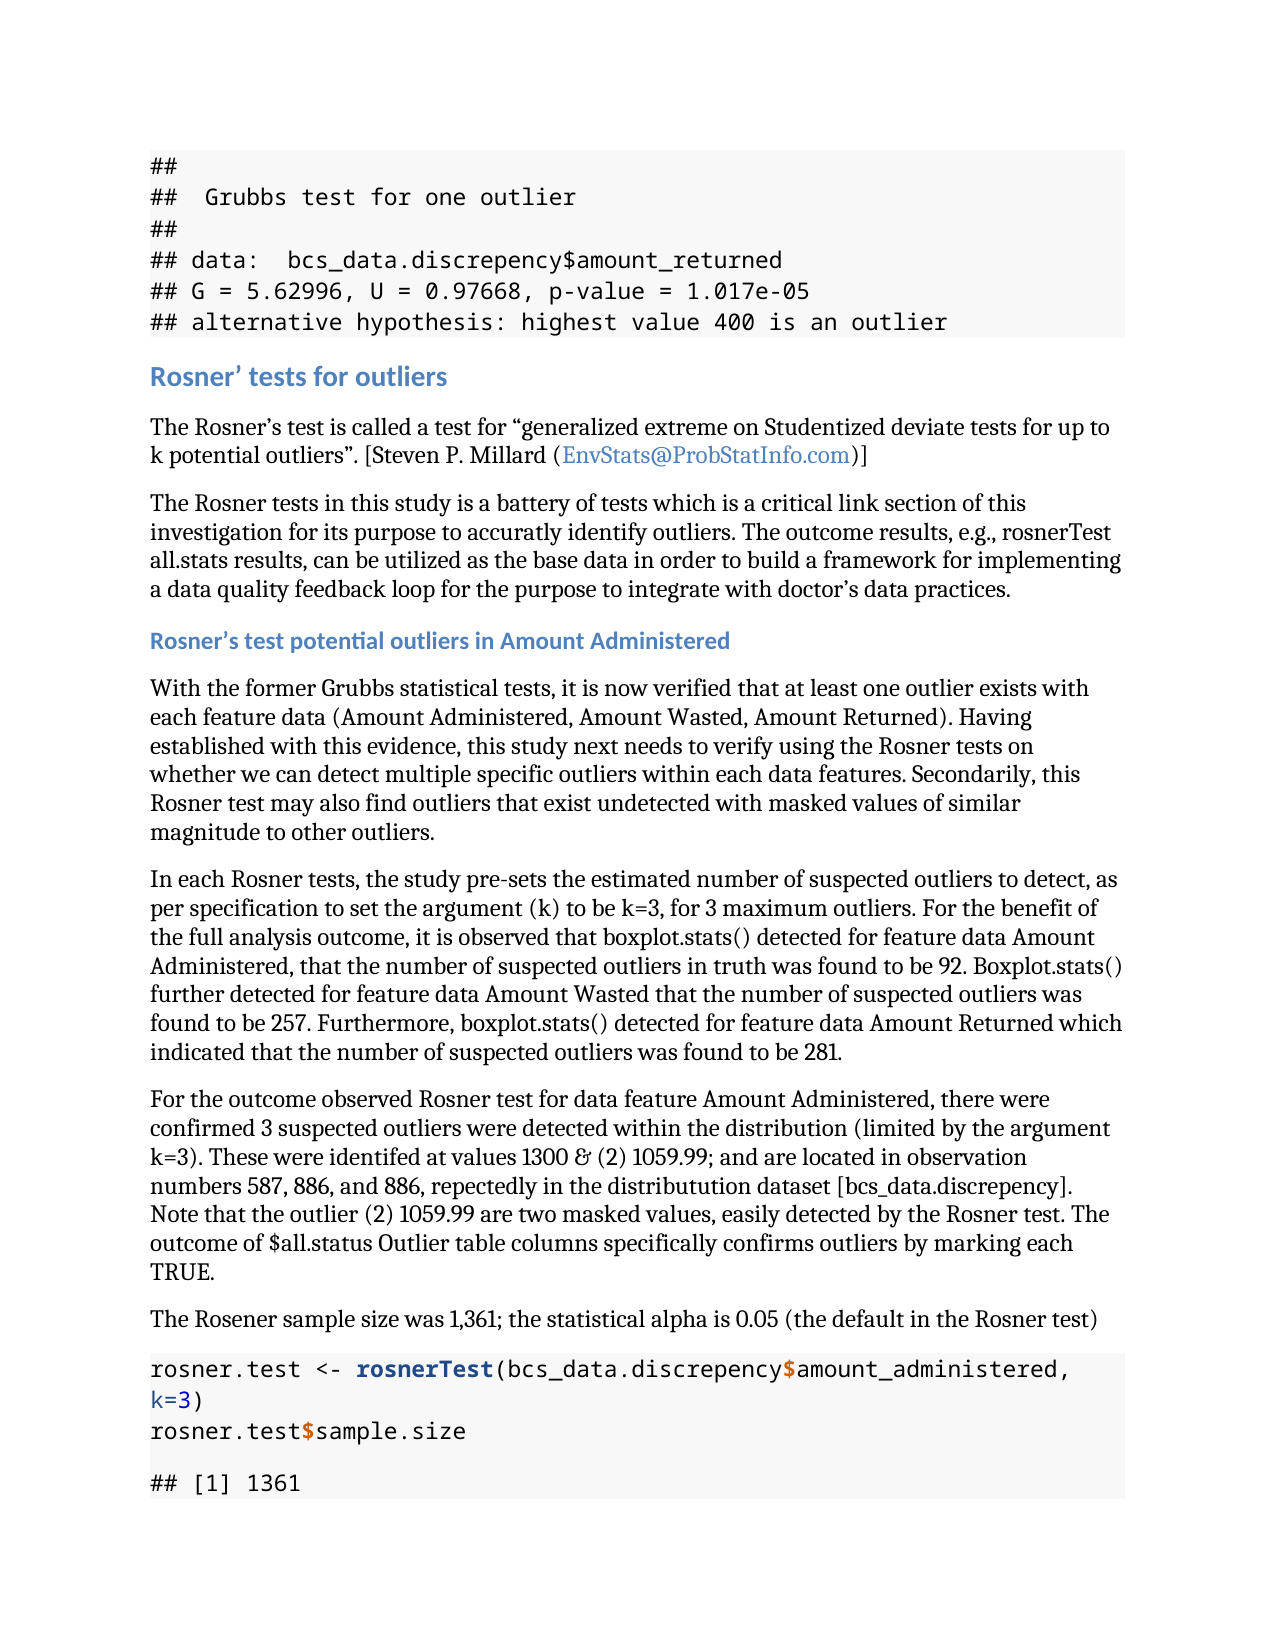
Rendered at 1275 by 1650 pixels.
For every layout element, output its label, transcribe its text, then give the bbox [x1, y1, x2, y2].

text ## ## Grubbs test for one outlier ## ## data: bcs_data.discrepency$amount_returned ## G = 5.62996, U = 0.97668, p-value = 1.017e-05 ## alternative hypothesis: highest value 400 is an outlier [150, 150, 1125, 337]
subtitle Rosner’s test potential outliers in Amount Administered [150, 625, 1125, 655]
text rosner.test <- rosnerTest(bcs_data.discrepency$amount_administered, k=3) rosner.test$sample.size [205, 1353, 1125, 1447]
text For the outcome observed Rosner test for data feature Amount Administered, there were confirmed 3 suspected outliers were detected within the distribution (limited by the argument k=3). These were identifed at values 1300 & (2) 1059.99; and are located in observation numbers 587, 886, and 886, repectedly in the distributution dataset [bcs_data.discrepency]. Note that the outlier (2) 1059.99 are two masked values, easily detected by the Rosner test. The outcome of $all.status Outlier table columns specifically confirms outliers by marking each TRUE. [150, 1085, 1125, 1287]
text ## [1] 1361 [150, 1467, 1125, 1499]
text In each Rosner tests, the study pre-sets the estimated number of suspected outliers to detect, as per specification to set the argument (k) to be k=3, for 3 maximum outliers. For the benefit of the full analysis outcome, it is observed that boxplot.stats() detected for feature data Amount Administered, that the number of suspected outliers in truth was found to be 92. Boxplot.stats() further detected for feature data Amount Wasted that the number of suspected outliers was found to be 257. Furthermore, boxplot.stats() detected for feature data Amount Returned which indicated that the number of suspected outliers was found to be 281. [150, 865, 1125, 1067]
text The Rosner’s test is called a test for “generalized extreme on Studentized deviate tests for up to k potential outliers”. [Steven P. Millard (EnvStats@ProbStatInfo.com)] [150, 413, 1125, 470]
text With the former Grubbs statistical tests, it is now verified that at least one outlier exists with each feature data (Amount Administered, Amount Wasted, Amount Returned). Having established with this evidence, this study next needs to verify using the Rosner tests on whether we can detect multiple specific outliers within each data features. Secondarily, this Rosner test may also find outliers that exist undetected with masked values of similar magnitude to other outliers. [150, 674, 1125, 847]
text The Rosener sample size was 1,361; the statistical alpha is 0.05 (the default in the Rosner test) [150, 1305, 1125, 1334]
subtitle Rosner’ tests for outliers [150, 358, 1125, 394]
text The Rosner tests in this study is a battery of tests which is a critical link section of this investigation for its purpose to accuratly identify outliers. The outcome results, e.g., rosnerTest all.stats results, can be utilized as the base data in order to build a framework for implementing a data quality feedback loop for the purpose to integrate with doctor’s data practices. [150, 489, 1125, 604]
